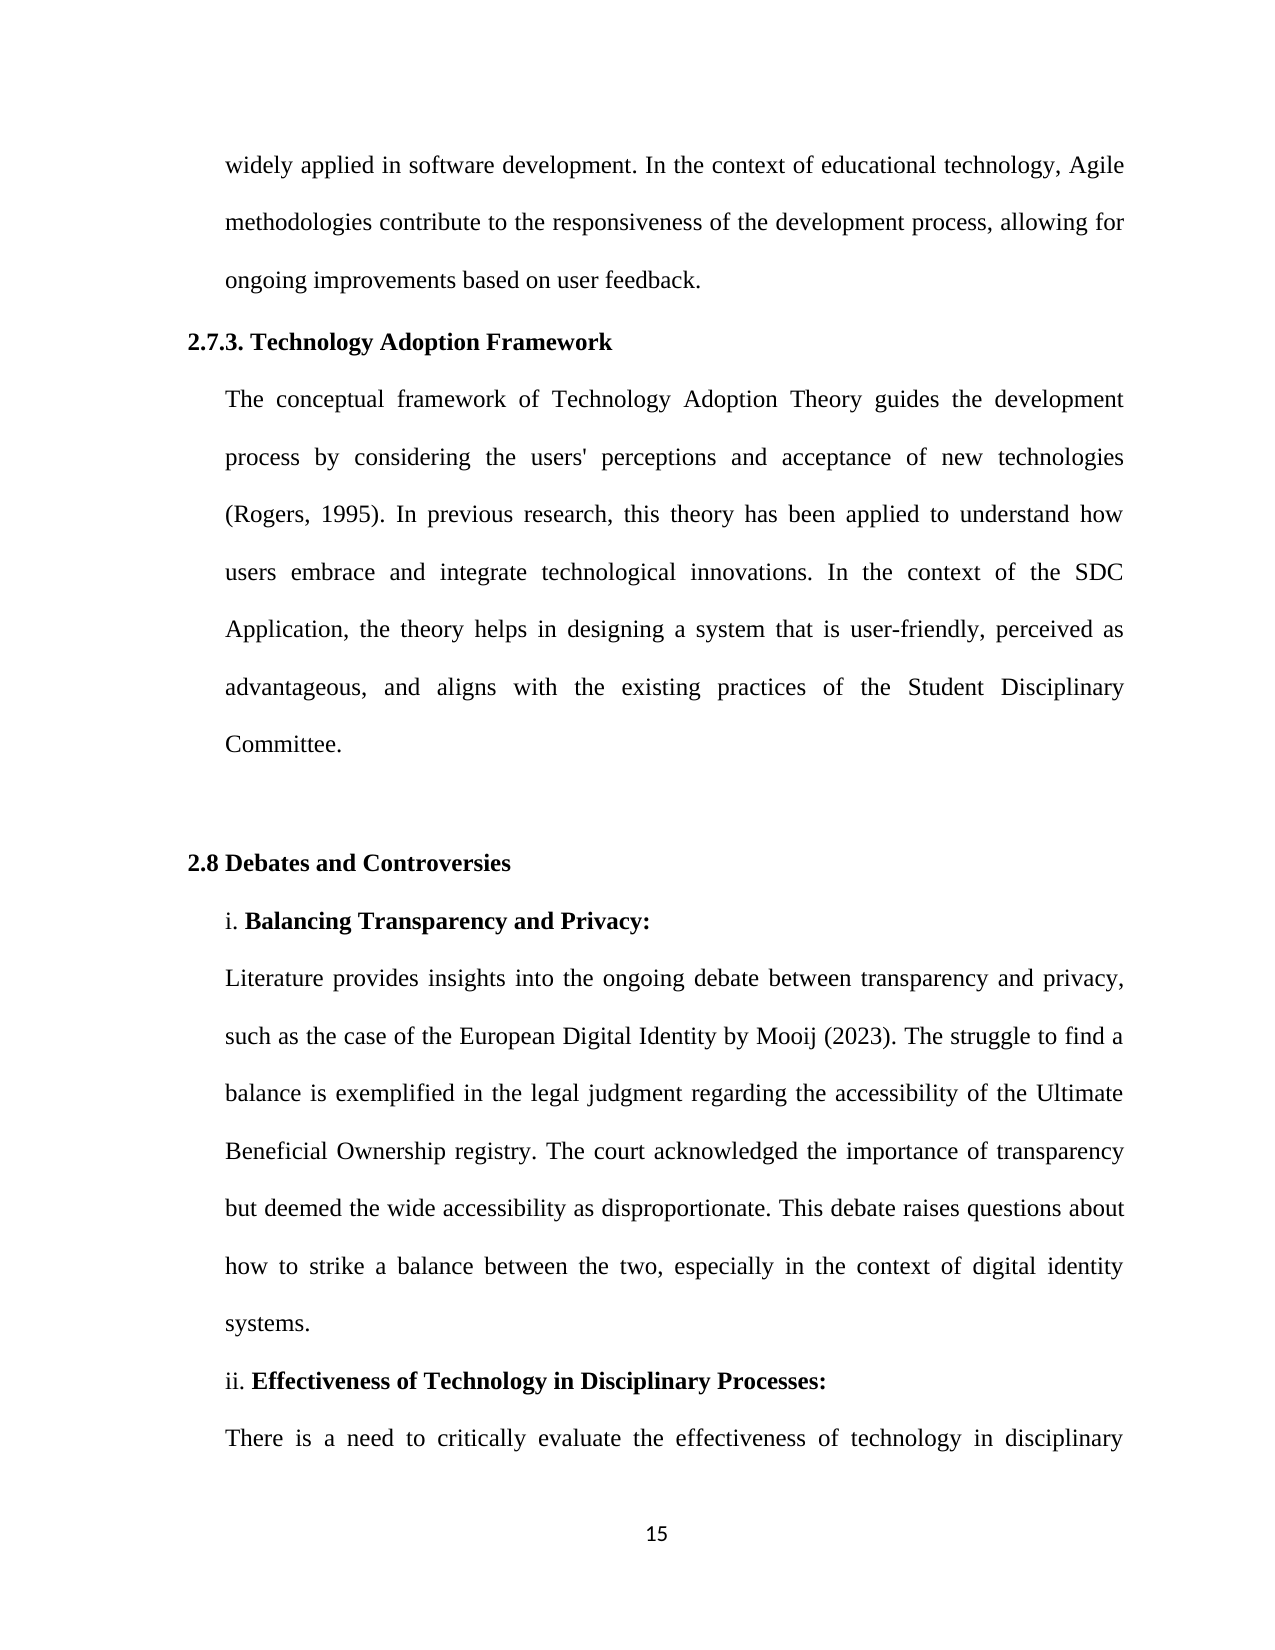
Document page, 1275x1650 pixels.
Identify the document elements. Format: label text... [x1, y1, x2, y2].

text The conceptual framework of Technology Adoption Theory guides the development process by considering the users' perceptions and acceptance of new technologies (Rogers, 1995). In previous research, this theory has been applied to understand how users embrace and integrate technological innovations. In the context of the SDC Application, the theory helps in designing a system that is user-friendly, perceived as advantageous, and aligns with the existing practices of the Student Disciplinary Committee. [225, 384, 1125, 758]
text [225, 1423, 1125, 1452]
text i. Balancing Transparency and Privacy: [225, 906, 1125, 934]
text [225, 150, 1125, 294]
subtitle 2.8 Debates and Controversies [187, 848, 1125, 877]
text ii. Effectiveness of Technology in Disciplinary Processes: [225, 1366, 1125, 1394]
subtitle 2.7.3. Technology Adoption Framework [187, 327, 1125, 355]
text Literature provides insights into the ongoing debate between transparency and privacy, such as the case of the European Digital Identity by Mooij (2023). The struggle to find a balance is exemplified in the legal judgment regarding the accessibility of the Ultimate Beneficial Ownership registry. The court acknowledged the importance of transparency but deemed the wide accessibility as disproportionate. This debate raises questions about how to strike a balance between the two, especially in the context of digital identity systems. [225, 963, 1125, 1337]
